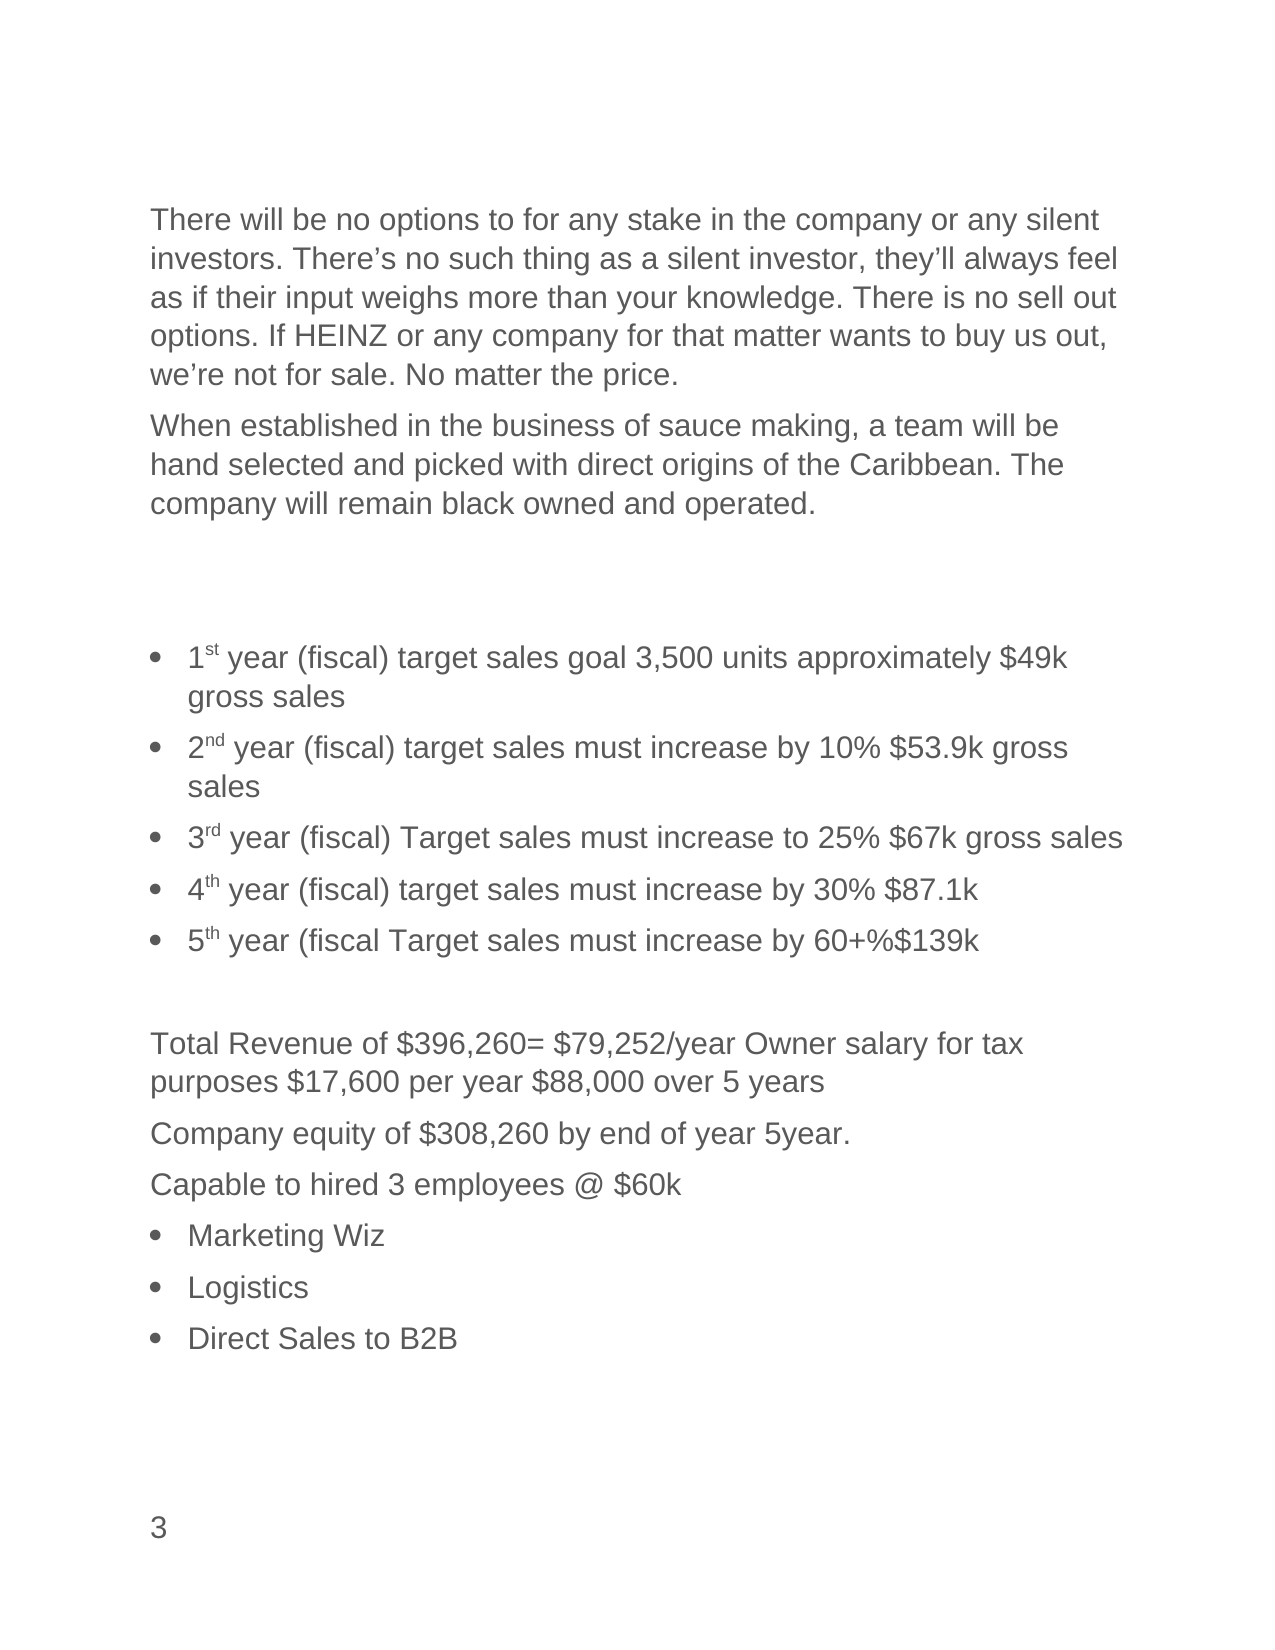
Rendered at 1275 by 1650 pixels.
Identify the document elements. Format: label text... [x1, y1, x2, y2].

list 4th year (fiscal) target sales must increase by 30% $87.1k [150, 871, 1125, 907]
list Logistics [150, 1269, 1125, 1305]
list 5th year (fiscal Target sales must increase by 60+%$139k [150, 922, 1125, 958]
list 2nd year (fiscal) target sales must increase by 10% $53.9k gross sales [150, 729, 1125, 804]
list When established in the business of sauce making, a team will be hand selected and picked with direct origins of the Caribbean. The company will remain black owned and operated. [150, 407, 1125, 521]
list Company equity of $308,260 by end of year 5year. [150, 1115, 1125, 1151]
list Direct Sales to B2B [150, 1320, 1125, 1356]
list 1st year (fiscal) target sales goal 3,500 units approximately $49k gross sales [150, 639, 1125, 714]
list There will be no options to for any stake in the company or any silent investors. There’s no such thing as a silent investor, they’ll always feel as if their input weighs more than your knowledge. There is no sell out options. If HEINZ or any company for that matter wants to buy us out, we’re not for sale. No matter the price. [150, 201, 1125, 392]
list 3rd year (fiscal) Target sales must increase to 25% $67k gross sales [150, 819, 1125, 855]
list Capable to hired 3 employees @ $60k [150, 1166, 1125, 1202]
list Marketing Wiz [150, 1217, 1125, 1253]
list Total Revenue of $396,260= $79,252/year Owner salary for tax purposes $17,600 per year $88,000 over 5 years [150, 1025, 1125, 1099]
